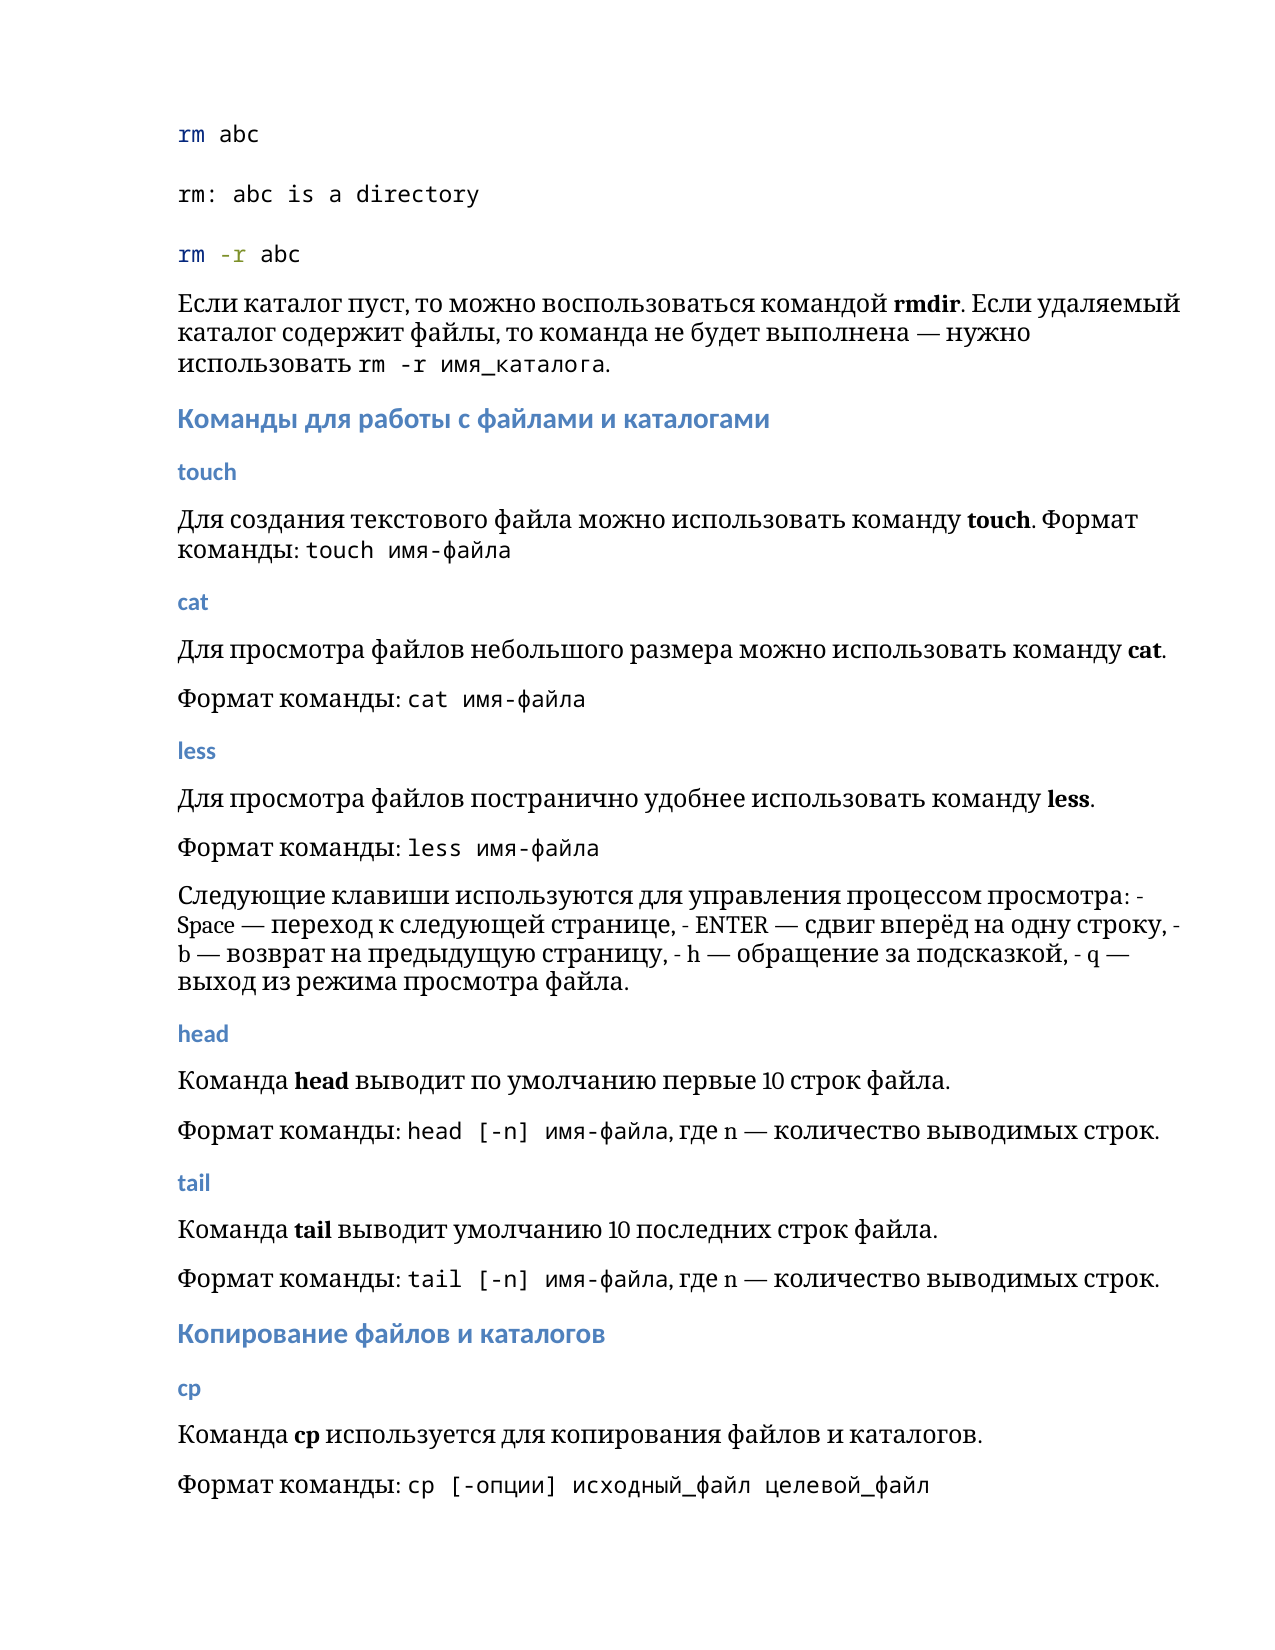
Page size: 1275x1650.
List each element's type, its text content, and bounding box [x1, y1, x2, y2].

text Следующие клавиши используются для управления процессом просмотра: - Space — переход к следующей странице, - ENTER — сдвиг вперёд на одну строку, - b — возврат на предыдущую страницу, - h — обращение за подсказкой, - q — выход из режима просмотра файла. [177, 882, 1186, 997]
text Формат команды: cat имя-файла [177, 683, 1186, 714]
text Формат команды: cp [-опции] исходный_файл целевой_файл [177, 1469, 1186, 1500]
text Если каталог пуст, то можно воспользоваться командой rmdir. Если удаляемый каталог содержит файлы, то команда не будет выполнена — нужно использовать rm -r имя_каталога. [177, 290, 1186, 379]
text Формат команды: head [-n] имя-файла, где n — количество выводимых строк. [177, 1114, 1186, 1146]
subtitle cat [177, 586, 1186, 617]
subtitle Копирование файлов и каталогов [177, 1316, 1186, 1351]
text Команда cp используется для копирования файлов и каталогов. [177, 1421, 1186, 1450]
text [177, 118, 1186, 269]
text Команда tail выводит умолчанию 10 последних строк файла. [177, 1216, 1186, 1245]
text Формат команды: less имя-файла [177, 832, 1186, 863]
subtitle tail [177, 1167, 1186, 1197]
text Для просмотра файлов небольшого размера можно использовать команду cat. [177, 636, 1186, 664]
subtitle Команды для работы с файлами и каталогами [177, 400, 1186, 435]
text Команда head выводит по умолчанию первые 10 строк файла. [177, 1067, 1186, 1096]
subtitle head [177, 1018, 1186, 1048]
subtitle less [177, 735, 1186, 766]
text Для просмотра файлов постранично удобнее использовать команду less. [177, 784, 1186, 813]
subtitle touch [177, 456, 1186, 487]
text Для создания текстового файла можно использовать команду touch. Формат команды: touch имя-файла [177, 506, 1186, 566]
subtitle cp [177, 1372, 1186, 1402]
text Формат команды: tail [-n] имя-файла, где n — количество выводимых строк. [177, 1263, 1186, 1295]
